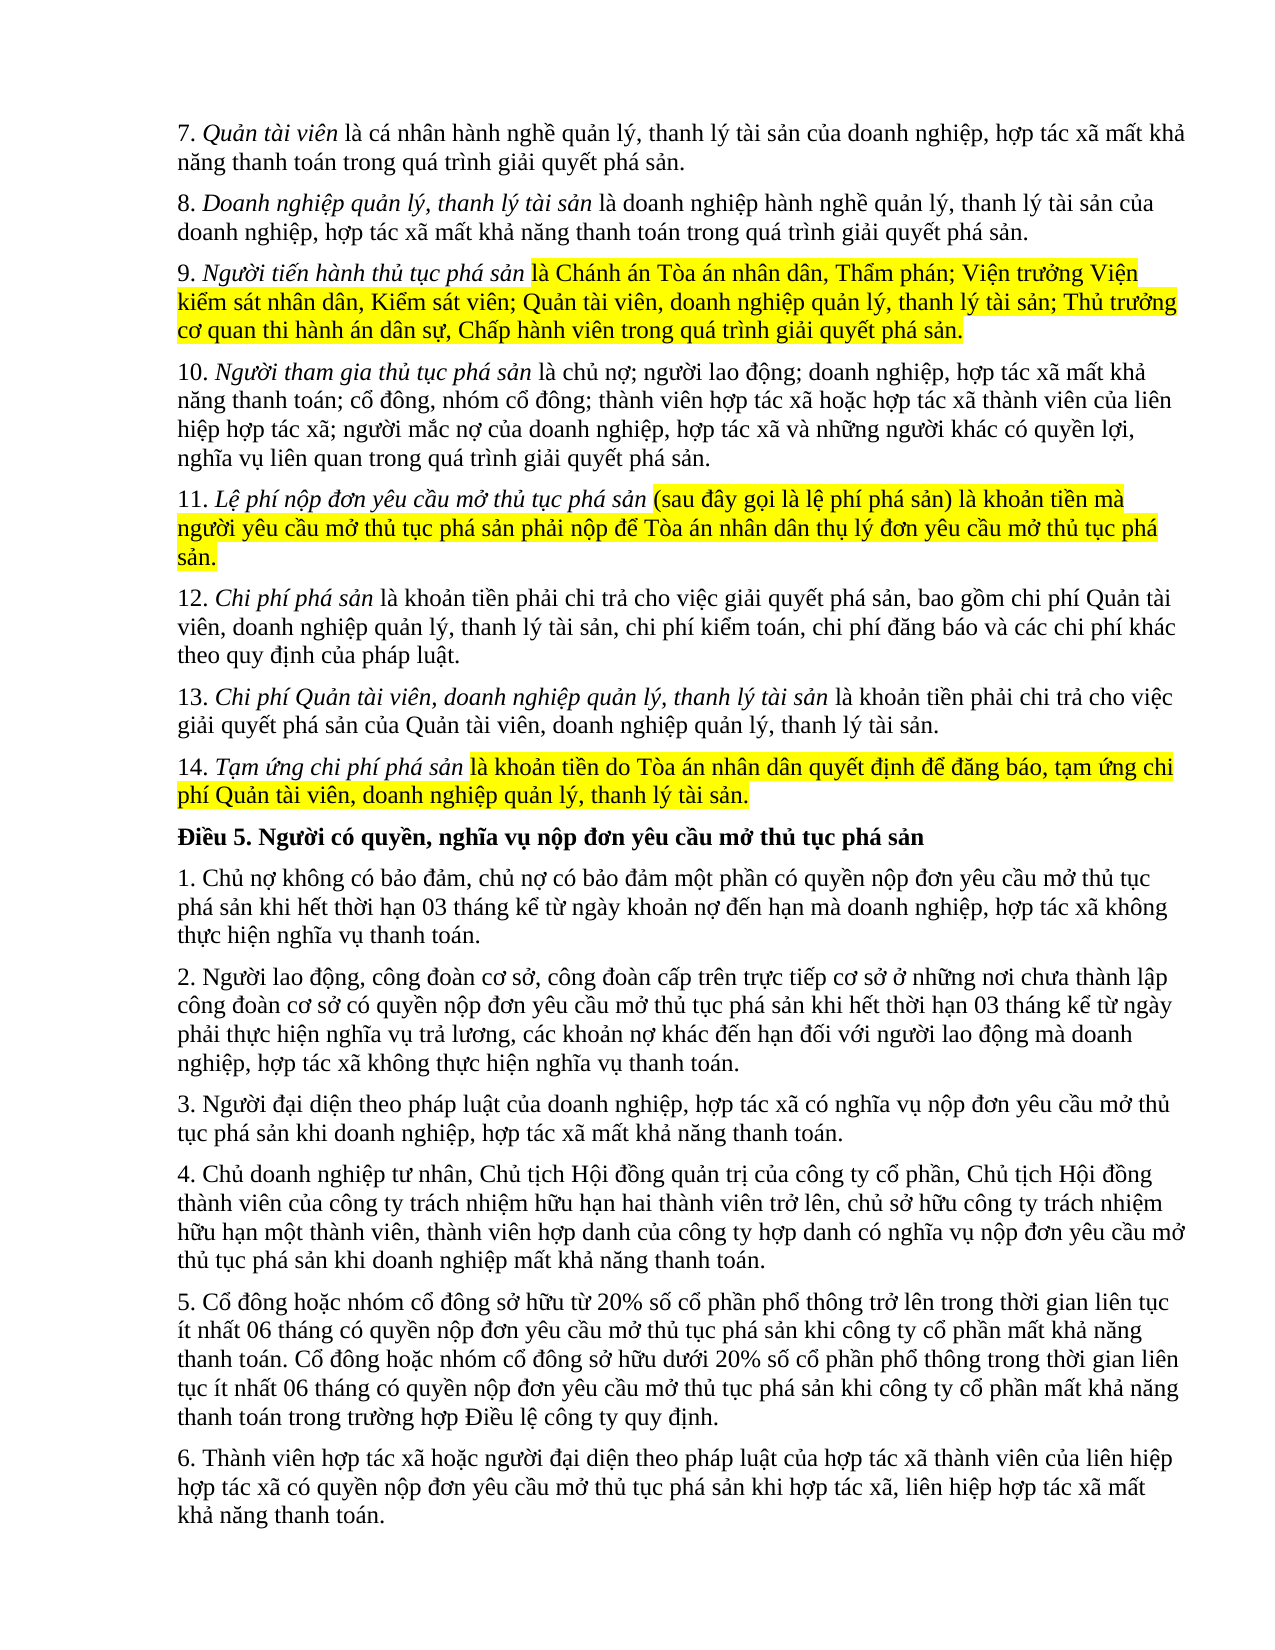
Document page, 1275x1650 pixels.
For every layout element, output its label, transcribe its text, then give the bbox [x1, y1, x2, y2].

text 6. Thành viên hợp tác xã hoặc người đại diện theo pháp luật của hợp tác xã thành viên của liên hiệp hợp tác xã có quyền nộp đơn yêu cầu mở thủ tục phá sản khi hợp tác xã, liên hiệp hợp tác xã mất khả năng thanh toán. [177, 1443, 1186, 1529]
text 10. Người tham gia thủ tục phá sản là chủ nợ; người lao động; doanh nghiệp, hợp tác xã mất khả năng thanh toán; cổ đông, nhóm cổ đông; thành viên hợp tác xã hoặc hợp tác xã thành viên của liên hiệp hợp tác xã; người mắc nợ của doanh nghiệp, hợp tác xã và những người khác có quyền lợi, nghĩa vụ liên quan trong quá trình giải quyết phá sản. [177, 357, 1186, 472]
text 4. Chủ doanh nghiệp tư nhân, Chủ tịch Hội đồng quản trị của công ty cổ phần, Chủ tịch Hội đồng thành viên của công ty trách nhiệm hữu hạn hai thành viên trở lên, chủ sở hữu công ty trách nhiệm hữu hạn một thành viên, thành viên hợp danh của công ty hợp danh có nghĩa vụ nộp đơn yêu cầu mở thủ tục phá sản khi doanh nghiệp mất khả năng thanh toán. [177, 1159, 1186, 1274]
text 1. Chủ nợ không có bảo đảm, chủ nợ có bảo đảm một phần có quyền nộp đơn yêu cầu mở thủ tục phá sản khi hết thời hạn 03 tháng kể từ ngày khoản nợ đến hạn mà doanh nghiệp, hợp tác xã không thực hiện nghĩa vụ thanh toán. [177, 863, 1186, 949]
text 7. Quản tài viên là cá nhân hành nghề quản lý, thanh lý tài sản của doanh nghiệp, hợp tác xã mất khả năng thanh toán trong quá trình giải quyết phá sản. [177, 118, 1186, 176]
text 11. Lệ phí nộp đơn yêu cầu mở thủ tục phá sản (sau đây gọi là lệ phí phá sản) là khoản tiền mà người yêu cầu mở thủ tục phá sản phải nộp để Tòa án nhân dân thụ lý đơn yêu cầu mở thủ tục phá sản. [177, 484, 653, 513]
text Điều 5. Người có quyền, nghĩa vụ nộp đơn yêu cầu mở thủ tục phá sản [177, 822, 1186, 851]
text 13. Chi phí Quản tài viên, doanh nghiệp quản lý, thanh lý tài sản là khoản tiền phải chi trả cho việc giải quyết phá sản của Quản tài viên, doanh nghiệp quản lý, thanh lý tài sản. [177, 682, 1186, 739]
text 2. Người lao động, công đoàn cơ sở, công đoàn cấp trên trực tiếp cơ sở ở những nơi chưa thành lập công đoàn cơ sở có quyền nộp đơn yêu cầu mở thủ tục phá sản khi hết thời hạn 03 tháng kể từ ngày phải thực hiện nghĩa vụ trả lương, các khoản nợ khác đến hạn đối với người lao động mà doanh nghiệp, hợp tác xã không thực hiện nghĩa vụ thanh toán. [177, 962, 1186, 1077]
text 5. Cổ đông hoặc nhóm cổ đông sở hữu từ 20% số cổ phần phổ thông trở lên trong thời gian liên tục ít nhất 06 tháng có quyền nộp đơn yêu cầu mở thủ tục phá sản khi công ty cổ phần mất khả năng thanh toán. Cổ đông hoặc nhóm cổ đông sở hữu dưới 20% số cổ phần phổ thông trong thời gian liên tục ít nhất 06 tháng có quyền nộp đơn yêu cầu mở thủ tục phá sản khi công ty cổ phần mất khả năng thanh toán trong trường hợp Điều lệ công ty quy định. [177, 1287, 1186, 1431]
text 14. Tạm ứng chi phí phá sản là khoản tiền do Tòa án nhân dân quyết định để đăng báo, tạm ứng chi phí Quản tài viên, doanh nghiệp quản lý, thanh lý tài sản. [749, 752, 1186, 809]
text 11. Lệ phí nộp đơn yêu cầu mở thủ tục phá sản (sau đây gọi là lệ phí phá sản) là khoản tiền mà người yêu cầu mở thủ tục phá sản phải nộp để Tòa án nhân dân thụ lý đơn yêu cầu mở thủ tục phá sản. [217, 484, 1186, 571]
text 12. Chi phí phá sản là khoản tiền phải chi trả cho việc giải quyết phá sản, bao gồm chi phí Quản tài viên, doanh nghiệp quản lý, thanh lý tài sản, chi phí kiểm toán, chi phí đăng báo và các chi phí khác theo quy định của pháp luật. [177, 583, 1186, 669]
text 3. Người đại diện theo pháp luật của doanh nghiệp, hợp tác xã có nghĩa vụ nộp đơn yêu cầu mở thủ tục phá sản khi doanh nghiệp, hợp tác xã mất khả năng thanh toán. [177, 1089, 1186, 1147]
text 8. Doanh nghiệp quản lý, thanh lý tài sản là doanh nghiệp hành nghề quản lý, thanh lý tài sản của doanh nghiệp, hợp tác xã mất khả năng thanh toán trong quá trình giải quyết phá sản. [177, 188, 1186, 246]
text 9. Người tiến hành thủ tục phá sản là Chánh án Tòa án nhân dân, Thẩm phán; Viện trưởng Viện kiểm sát nhân dân, Kiểm sát viên; Quản tài viên, doanh nghiệp quản lý, thanh lý tài sản; Thủ trưởng cơ quan thi hành án dân sự, Chấp hành viên trong quá trình giải quyết phá sản. [963, 258, 1186, 344]
